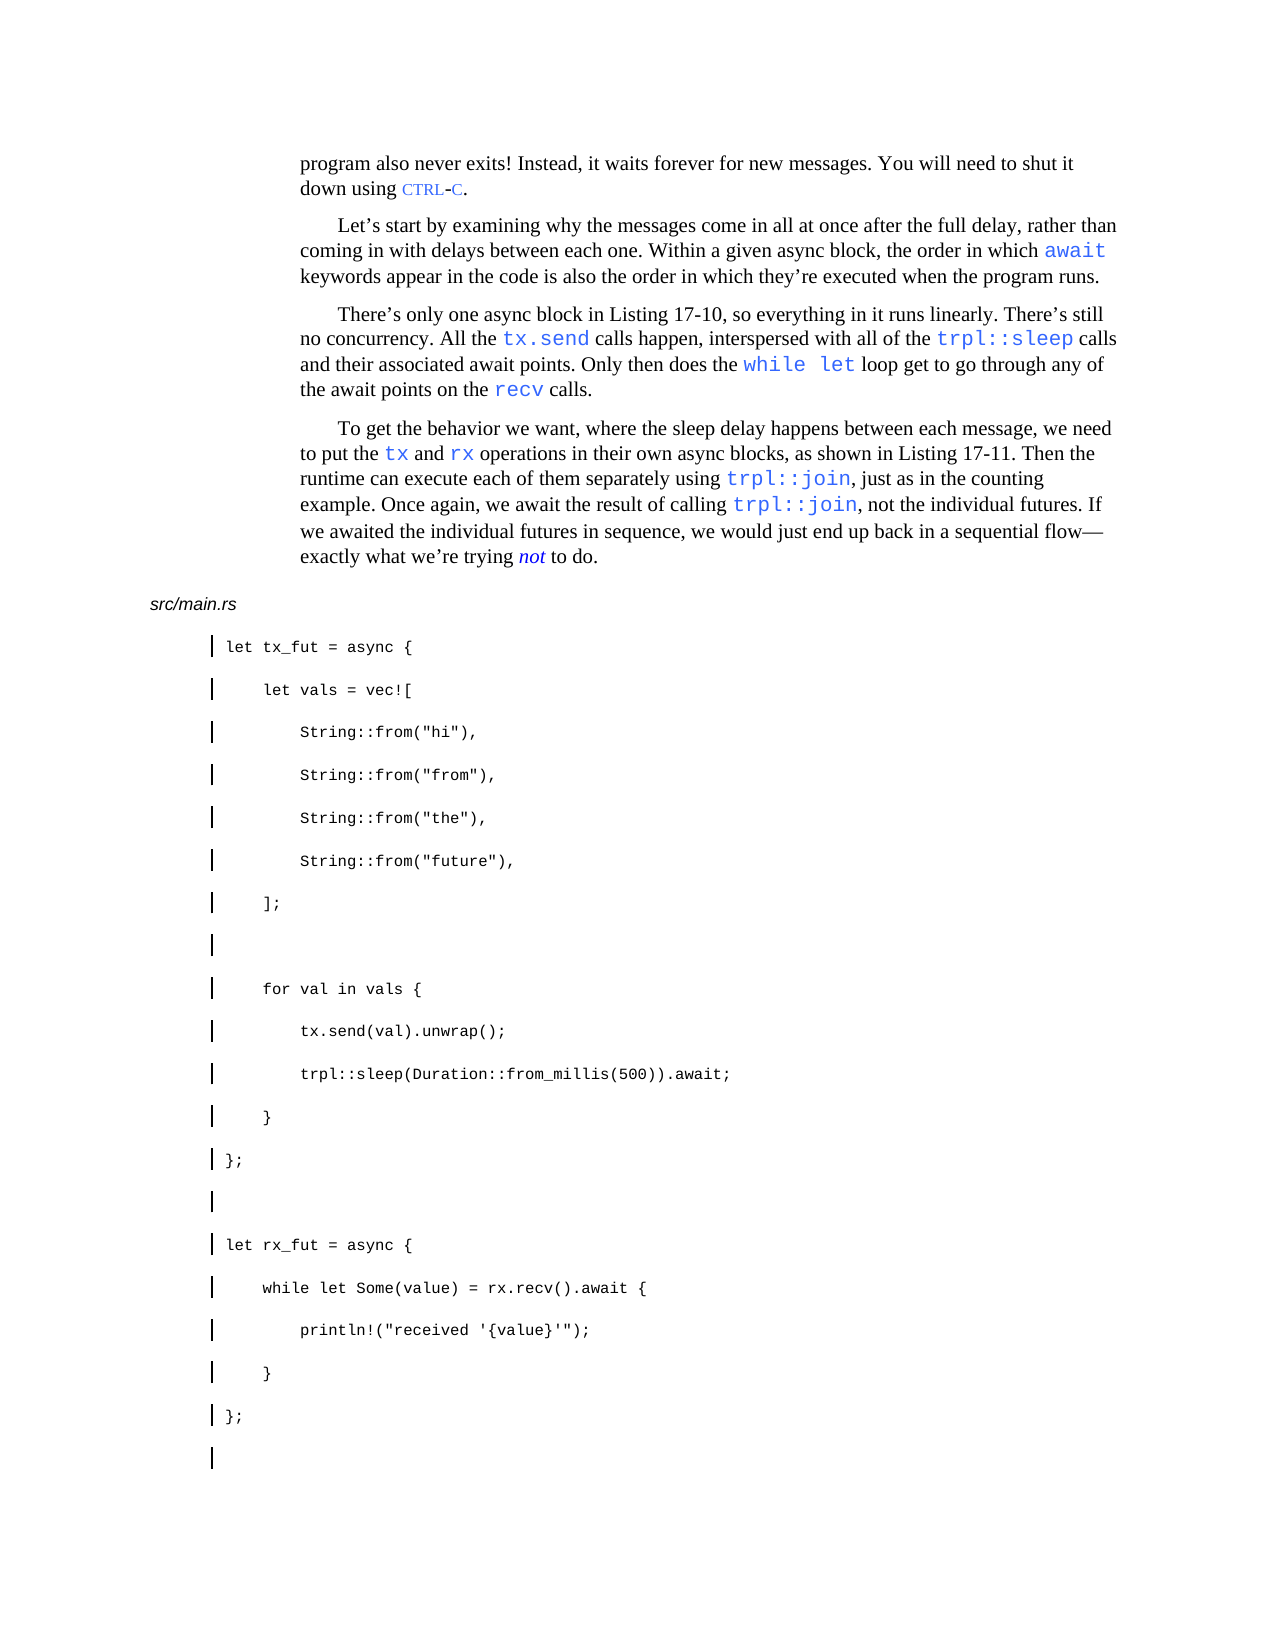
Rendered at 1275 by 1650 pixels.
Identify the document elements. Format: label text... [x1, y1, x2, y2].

text String::from("hi"), [213, 721, 1125, 743]
text let rx_fut = async { [213, 1233, 1125, 1255]
text let vals = vec![ [213, 678, 1125, 700]
text String::from("from"), [211, 763, 1125, 785]
text To get the behavior we want, where the sleep delay happens between each message, we need to put the tx and rx operations in their own async blocks, as shown in Listing 17-11. Then the runtime can execute each of them separately using trpl::join, just as in the counting example. Once again, we await the result of calling trpl::join, not the individual futures. If we awaited the individual futures in sequence, we would just end up back in a sequential flow—exactly what we’re trying not to do. [300, 415, 1125, 568]
text let tx_fut = async { [213, 635, 1125, 657]
text ]; [213, 892, 1125, 913]
text There’s only one async block in Listing 17-10, so everything in it runs linearly. There’s still no concurrency. All the tx.send calls happen, interspersed with all of the trpl::sleep calls and their associated await points. Only then does the while let loop get to go through any of the await points on the recv calls. [300, 301, 1125, 403]
text println!("received '{value}'"); [213, 1319, 1125, 1341]
text }; [213, 1148, 1125, 1170]
text trpl::sleep(Duration::from_millis(500)).await; [211, 1062, 1125, 1084]
text String::from("the"), [213, 806, 1125, 828]
text for val in vals { [213, 977, 1125, 999]
text }; [213, 1404, 1125, 1426]
text } [213, 1105, 1125, 1127]
text Let’s start by examining why the messages come in all at once after the full delay, rather than coming in with delays between each one. Within a given async block, the order in which await keywords appear in the code is also the order in which they’re executed when the program runs. [300, 212, 1125, 288]
text tx.send(val).unwrap(); [213, 1020, 1125, 1042]
text while let Some(value) = rx.recv().await { [213, 1276, 1125, 1298]
text String::from("future"), [213, 849, 1125, 871]
text src/main.rs [150, 593, 1125, 614]
text } [213, 1361, 1125, 1383]
